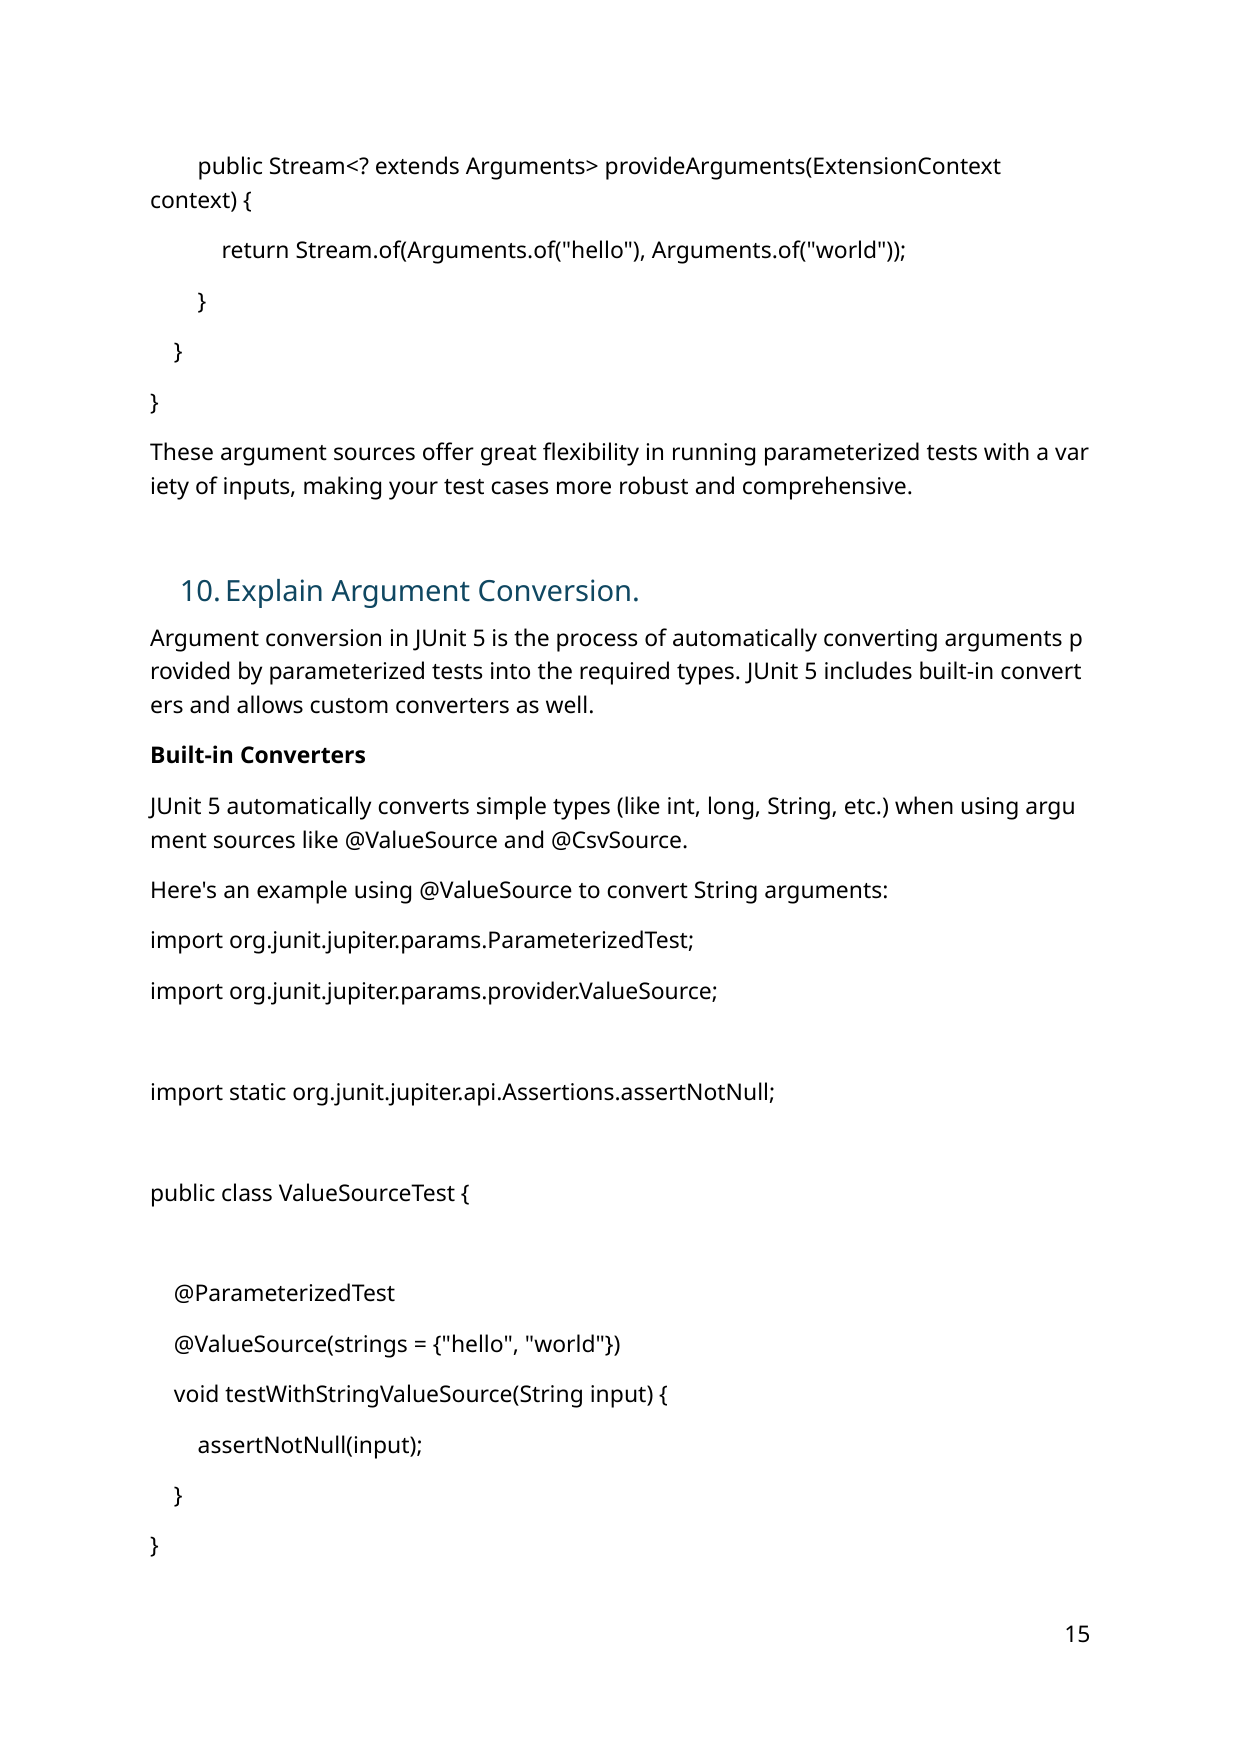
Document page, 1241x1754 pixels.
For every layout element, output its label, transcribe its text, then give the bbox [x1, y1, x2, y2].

text void testWithStringValueSource(String input) { [150, 1378, 1090, 1409]
text } [150, 1529, 1090, 1561]
text public class ValueSourceTest { [150, 1177, 1090, 1208]
text assertNotNull(input); [150, 1429, 1090, 1460]
text public Stream<? extends Arguments> provideArguments(ExtensionContext context) { [150, 150, 1090, 215]
text } [150, 1479, 1090, 1510]
text import org.junit.jupiter.params.ParameterizedTest; [150, 924, 1090, 956]
text } [150, 335, 1090, 366]
text Here's an example using @ValueSource to convert String arguments: [150, 874, 1090, 905]
text Built-in Converters [150, 739, 1090, 771]
text } [150, 284, 1090, 316]
text import org.junit.jupiter.params.provider.ValueSource; [150, 975, 1090, 1006]
text @ParameterizedTest [150, 1277, 1090, 1309]
text @ValueSource(strings = {"hello", "world"}) [150, 1328, 1090, 1359]
text } [150, 385, 1090, 417]
text return Stream.of(Arguments.of("hello"), Arguments.of("world")); [150, 234, 1090, 265]
text These argument sources offer great flexibility in running parameterized tests with a variety of inputs, making your test cases more robust and comprehensive. [150, 436, 1090, 501]
text JUnit 5 automatically converts simple types (like int, long, String, etc.) when using argument sources like @ValueSource and @CsvSource. [150, 790, 1090, 855]
text Argument conversion in JUnit 5 is the process of automatically converting arguments provided by parameterized tests into the required types. JUnit 5 includes built-in converters and allows custom converters as well. [150, 622, 1090, 720]
text import static org.junit.jupiter.api.Assertions.assertNotNull; [150, 1076, 1090, 1107]
subtitle Explain Argument Conversion. [179, 570, 1090, 610]
